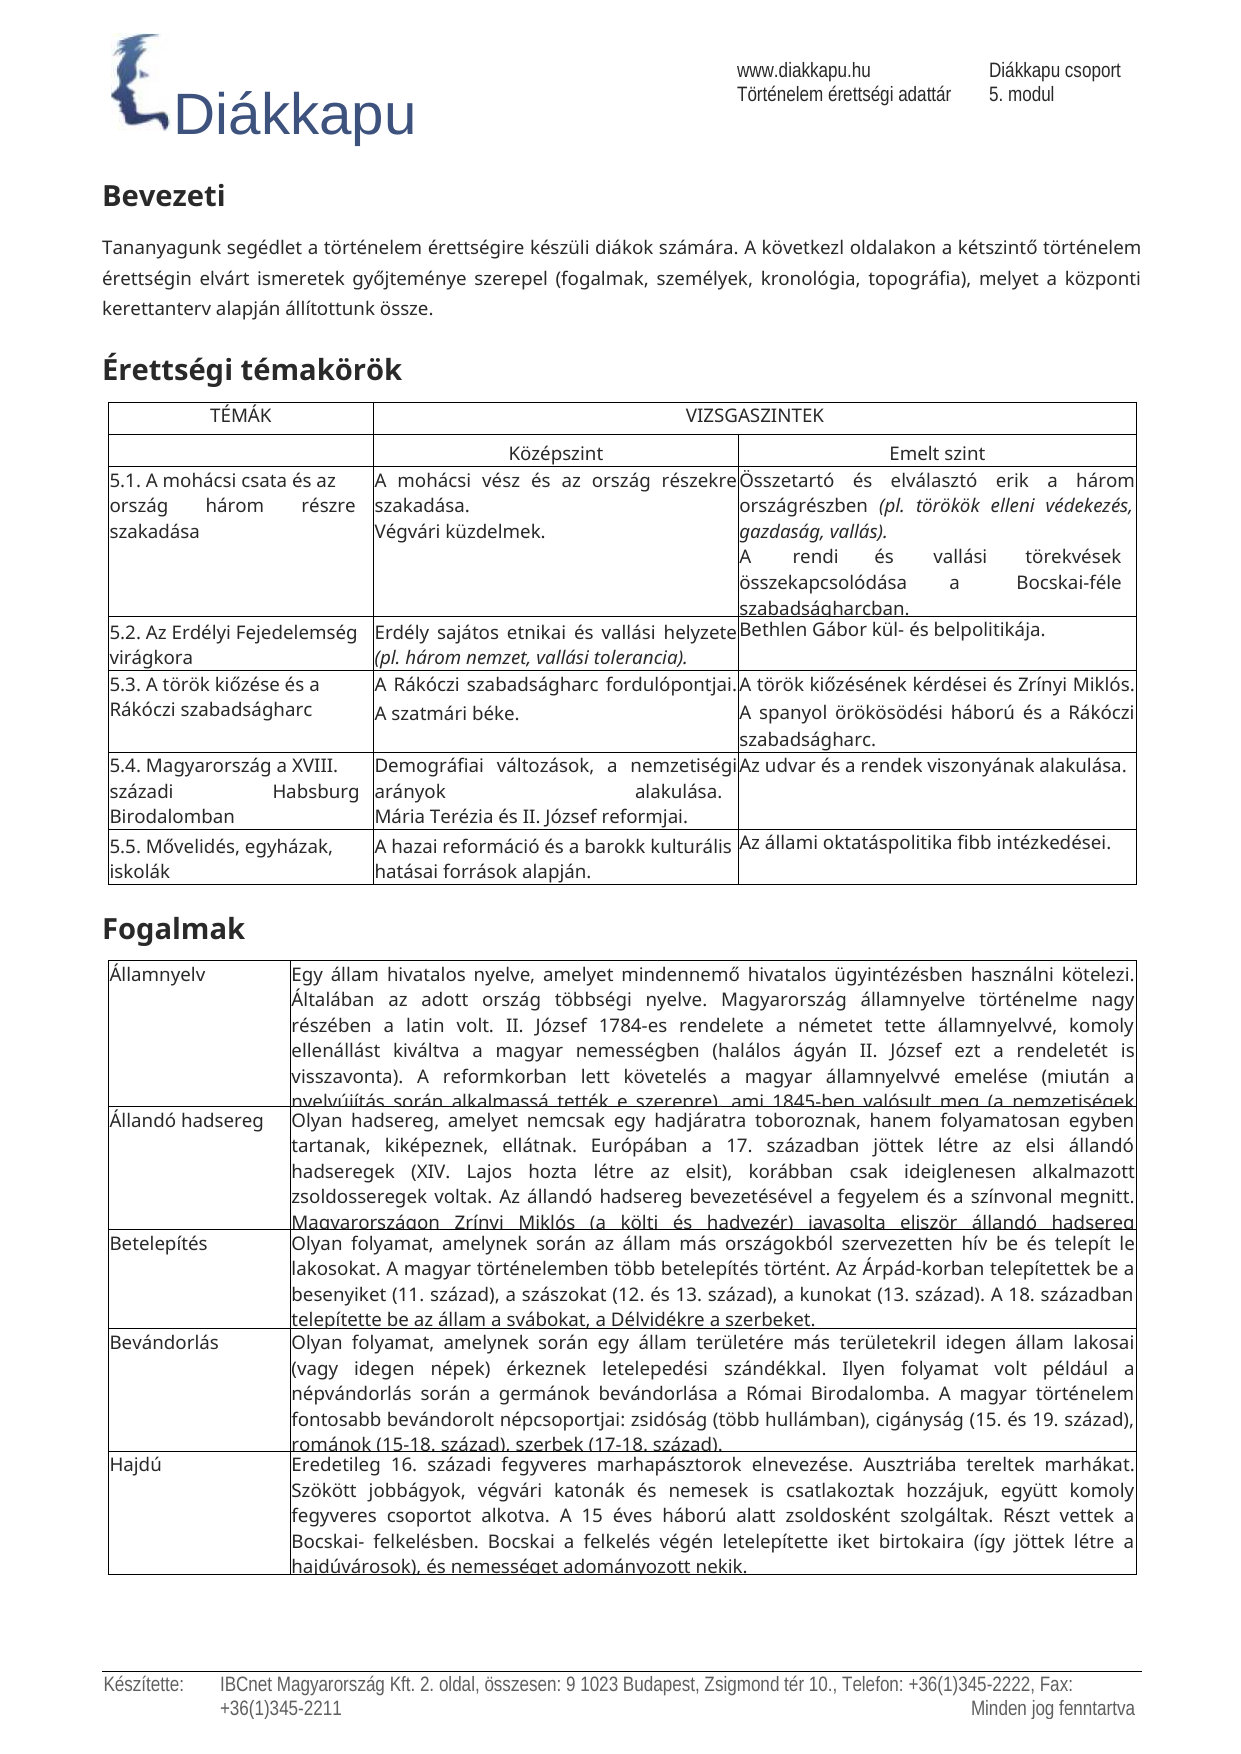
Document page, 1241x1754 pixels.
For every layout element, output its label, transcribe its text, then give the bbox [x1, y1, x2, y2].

table_header Készítette: [102, 1672, 204, 1719]
table_cell 5.2. Az Erdélyi Fejedelemség virágkora [109, 617, 373, 670]
table_cell A hazai reformáció és a barokk kulturális hatásai források alapján. [374, 830, 738, 884]
table_cell Erdély sajátos etnikai és vallási helyzete (pl. három nemzet, vallási tolerancia). [374, 617, 738, 670]
table_header TÉMÁK [109, 403, 373, 434]
table_cell Olyan folyamat, amelynek során egy állam területére más területekril idegen állam lakosai (vagy idegen népek) érkeznek letelepedési szándékkal. Ilyen folyamat volt például a népvándorlás során a germánok bevándorlása a Római Birodalomba. A magyar történelem fontosabb bevándorolt népcsoportjai: zsidóság (több hullámban), cigányság (15. és 19. század), románok (15-18. század), szerbek (17-18. század). [291, 1329, 1136, 1451]
table_cell Állandó hadsereg [109, 1107, 290, 1229]
table_cell 5.1. A mohácsi csata és az ország három részre szakadása [109, 467, 373, 616]
table_cell Demográfiai változások, a nemzetiségi arányok alakulása. Mária Terézia és II. József reformjai. [374, 753, 738, 828]
table_cell Emelt szint [739, 435, 1136, 466]
table_cell Az udvar és a rendek viszonyának alakulása. [739, 753, 1136, 828]
table_cell A mohácsi vész és az ország részekre szakadása. Végvári küzdelmek. [374, 467, 738, 616]
table_cell Olyan folyamat, amelynek során az állam más országokból szervezetten hív be és telepít le lakosokat. A magyar történelemben több betelepítés történt. Az Árpád-korban telepítettek be a besenyiket (11. század), a szászokat (12. és 13. század), a kunokat (13. század). A 18. században telepítette be az állam a svábokat, a Délvidékre a szerbeket. [291, 1230, 1136, 1328]
table_cell Bevándorlás [109, 1329, 290, 1451]
table_cell Hajdú [109, 1452, 290, 1574]
text Tananyagunk segédlet a történelem érettségire készüli diákok számára. A következl oldalakon a kétszintő történelem érettségin elvárt ismeretek győjteménye szerepel (fogalmak, személyek, kronológia, topográfia), melyet a központi kerettanterv alapján állítottunk össze. [102, 234, 1143, 321]
table_cell Bethlen Gábor kül- és belpolitikája. [739, 617, 1136, 670]
table_cell Olyan hadsereg, amelyet nemcsak egy hadjáratra toboroznak, hanem folyamatosan egyben tartanak, kiképeznek, ellátnak. Európában a 17. században jöttek létre az elsi állandó hadseregek (XIV. Lajos hozta létre az elsit), korábban csak ideiglenesen alkalmazott zsoldosseregek voltak. Az állandó hadsereg bevezetésével a fegyelem és a színvonal megnitt. Magyarországon Zrínyi Miklós (a költi és hadvezér) javasolta eliször állandó hadsereg felállítását. [291, 1107, 1136, 1229]
table_cell 5.3. A török kiőzése és a Rákóczi szabadságharc [109, 671, 373, 752]
table_cell Az állami oktatáspolitika fibb intézkedései. [739, 830, 1136, 884]
text Érettségi témakörök [102, 349, 1143, 389]
table_header Egy állam hivatalos nyelve, amelyet mindennemő hivatalos ügyintézésben használni kötelezi. Általában az adott ország többségi nyelve. Magyarország államnyelve történelme nagy részében a latin volt. II. József 1784-es rendelete a németet tette államnyelvvé, komoly ellenállást kiváltva a magyar nemességben (halálos ágyán II. József ezt a rendeletét is visszavonta). A reformkorban lett követelés a magyar államnyelvvé emelése (miután a nyelvújítás során alkalmassá tették e szerepre), ami 1845-ben valósult meg (a nemzetiségek tiltakozását kiváltva). [291, 961, 1136, 1106]
table_header IBCnet Magyarország Kft. 2. oldal, összesen: 9 1023 Budapest, Zsigmond tér 10., Telefon: +36(1)345-2222, Fax: +36(1)345-2211 Minden jog fenntartva [204, 1672, 1142, 1719]
table_cell A török kiőzésének kérdései és Zrínyi Miklós. A spanyol örökösödési háború és a Rákóczi szabadságharc. [739, 671, 1136, 752]
table_cell [109, 435, 373, 466]
table_header VIZSGASZINTEK [374, 403, 1136, 434]
table_cell Betelepítés [109, 1230, 290, 1328]
text Fogalmak [102, 908, 1143, 948]
table_cell Összetartó és elválasztó erik a három országrészben (pl. törökök elleni védekezés, gazdaság, vallás). A rendi és vallási törekvések összekapcsolódása a Bocskai-féle szabadságharcban. [739, 467, 1136, 616]
table_cell 5.4. Magyarország a XVIII. századi Habsburg Birodalomban [109, 753, 373, 828]
text Bevezeti [102, 176, 1143, 215]
table_header Államnyelv [109, 961, 290, 1106]
table_cell A Rákóczi szabadságharc fordulópontjai. A szatmári béke. [374, 671, 738, 752]
table_cell Középszint [374, 435, 738, 466]
picture [111, 33, 171, 132]
table_cell 5.5. Mővelidés, egyházak, iskolák [109, 830, 373, 884]
table_cell Eredetileg 16. századi fegyveres marhapásztorok elnevezése. Ausztriába tereltek marhákat. Szökött jobbágyok, végvári katonák és nemesek is csatlakoztak hozzájuk, együtt komoly fegyveres csoportot alkotva. A 15 éves háború alatt zsoldosként szolgáltak. Részt vettek a Bocskai- felkelésben. Bocskai a felkelés végén letelepítette iket birtokaira (így jöttek létre a hajdúvárosok), és nemességet adományozott nekik. [291, 1452, 1136, 1574]
